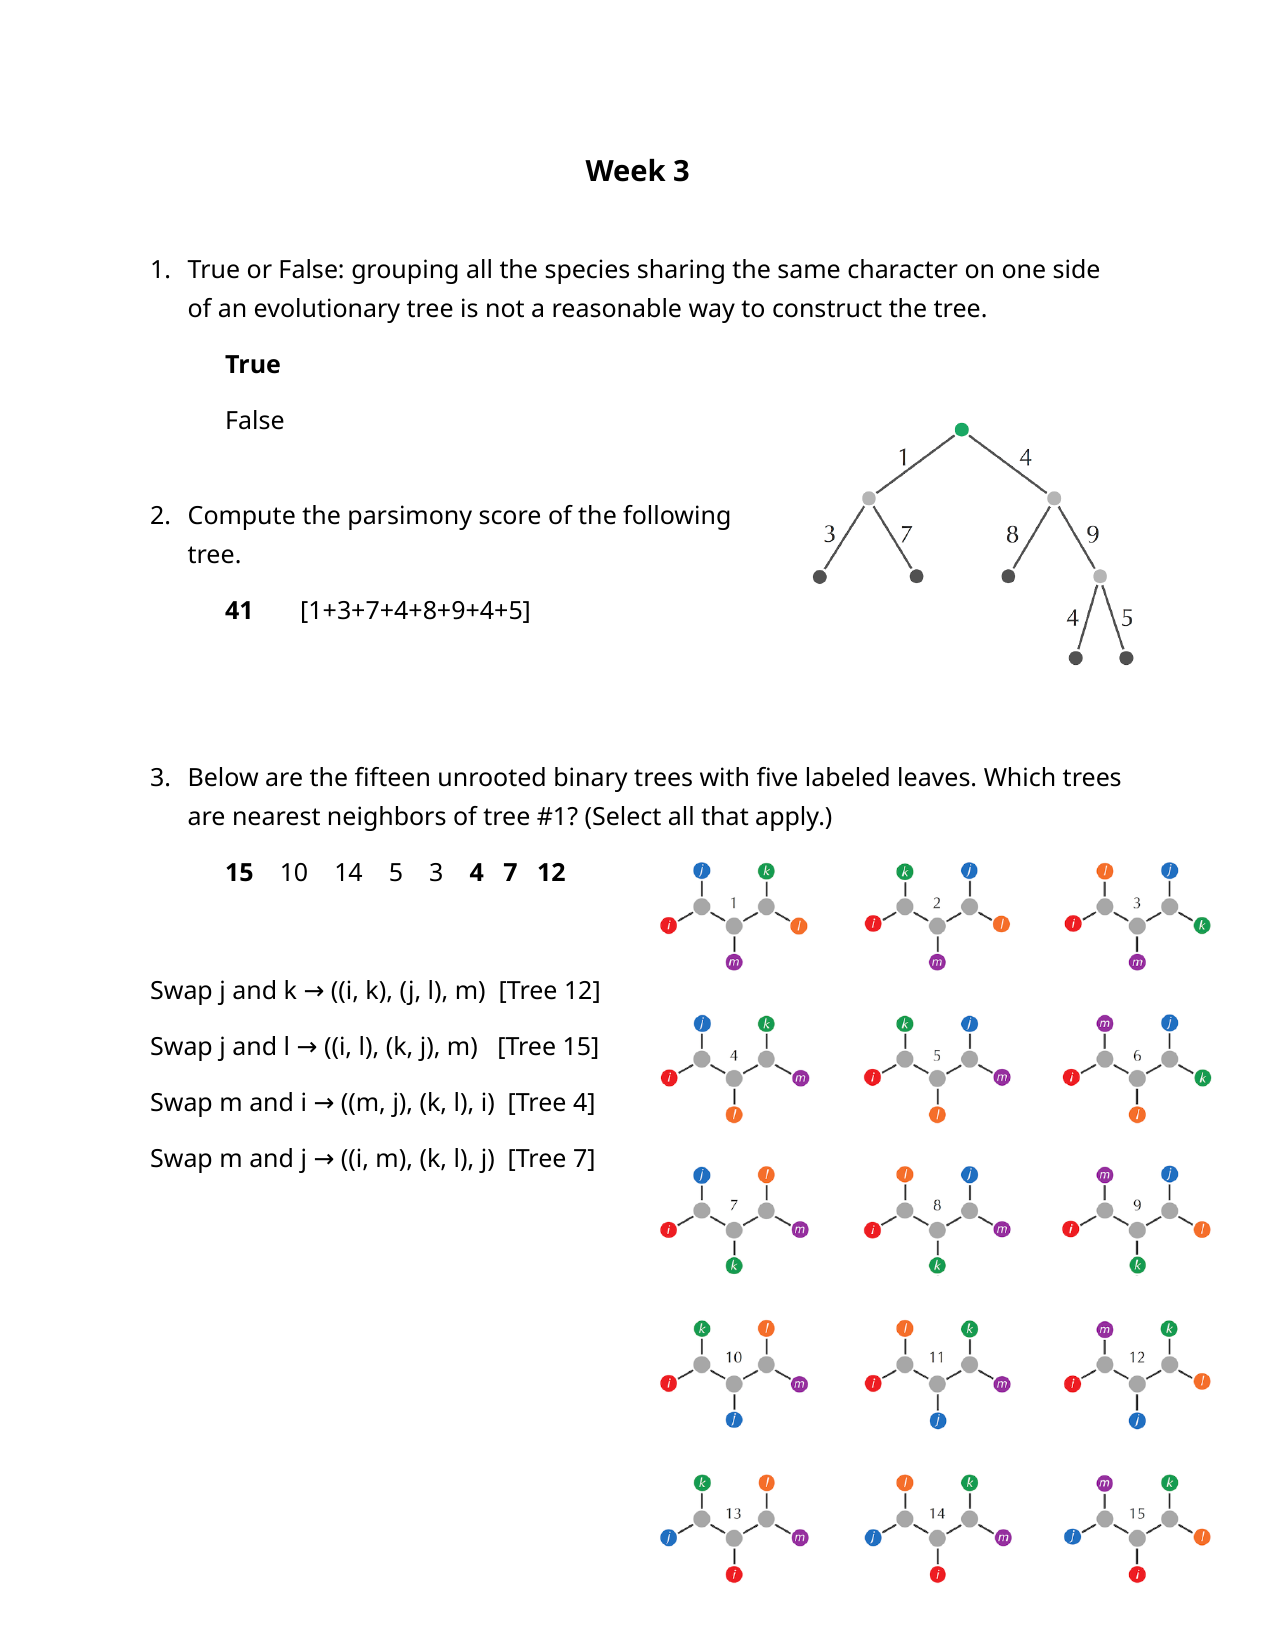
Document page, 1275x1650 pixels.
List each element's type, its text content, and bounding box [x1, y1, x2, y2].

list True or False: grouping all the species sharing the same character on one side of an evolutionary tree is not a reasonable way to construct the tree. [150, 251, 1125, 325]
text True [225, 346, 1125, 381]
list Compute the parsimony score of the following tree. [150, 497, 810, 571]
picture [658, 856, 1214, 1589]
text Swap j and l → ((i, l), (k, j), m) [Tree 15] [150, 1029, 658, 1063]
text Swap m and j → ((i, m), (k, l), j) [Tree 7] [150, 1140, 658, 1174]
picture [810, 420, 1140, 667]
text Swap j and k → ((i, k), (j, l), m) [Tree 12] [150, 973, 658, 1007]
text 15 10 14 5 3 4 7 12 [225, 855, 1125, 889]
text Week 3 [150, 150, 1125, 190]
text 41 [1+3+7+4+8+9+4+5] [150, 592, 810, 626]
text False [225, 402, 1125, 436]
list Below are the fifteen unrooted binary trees with five labeled leaves. Which trees are nearest neighbors of tree #1? (Select all that apply.) [150, 760, 1125, 833]
text Swap m and i → ((m, j), (k, l), i) [Tree 4] [150, 1084, 658, 1119]
